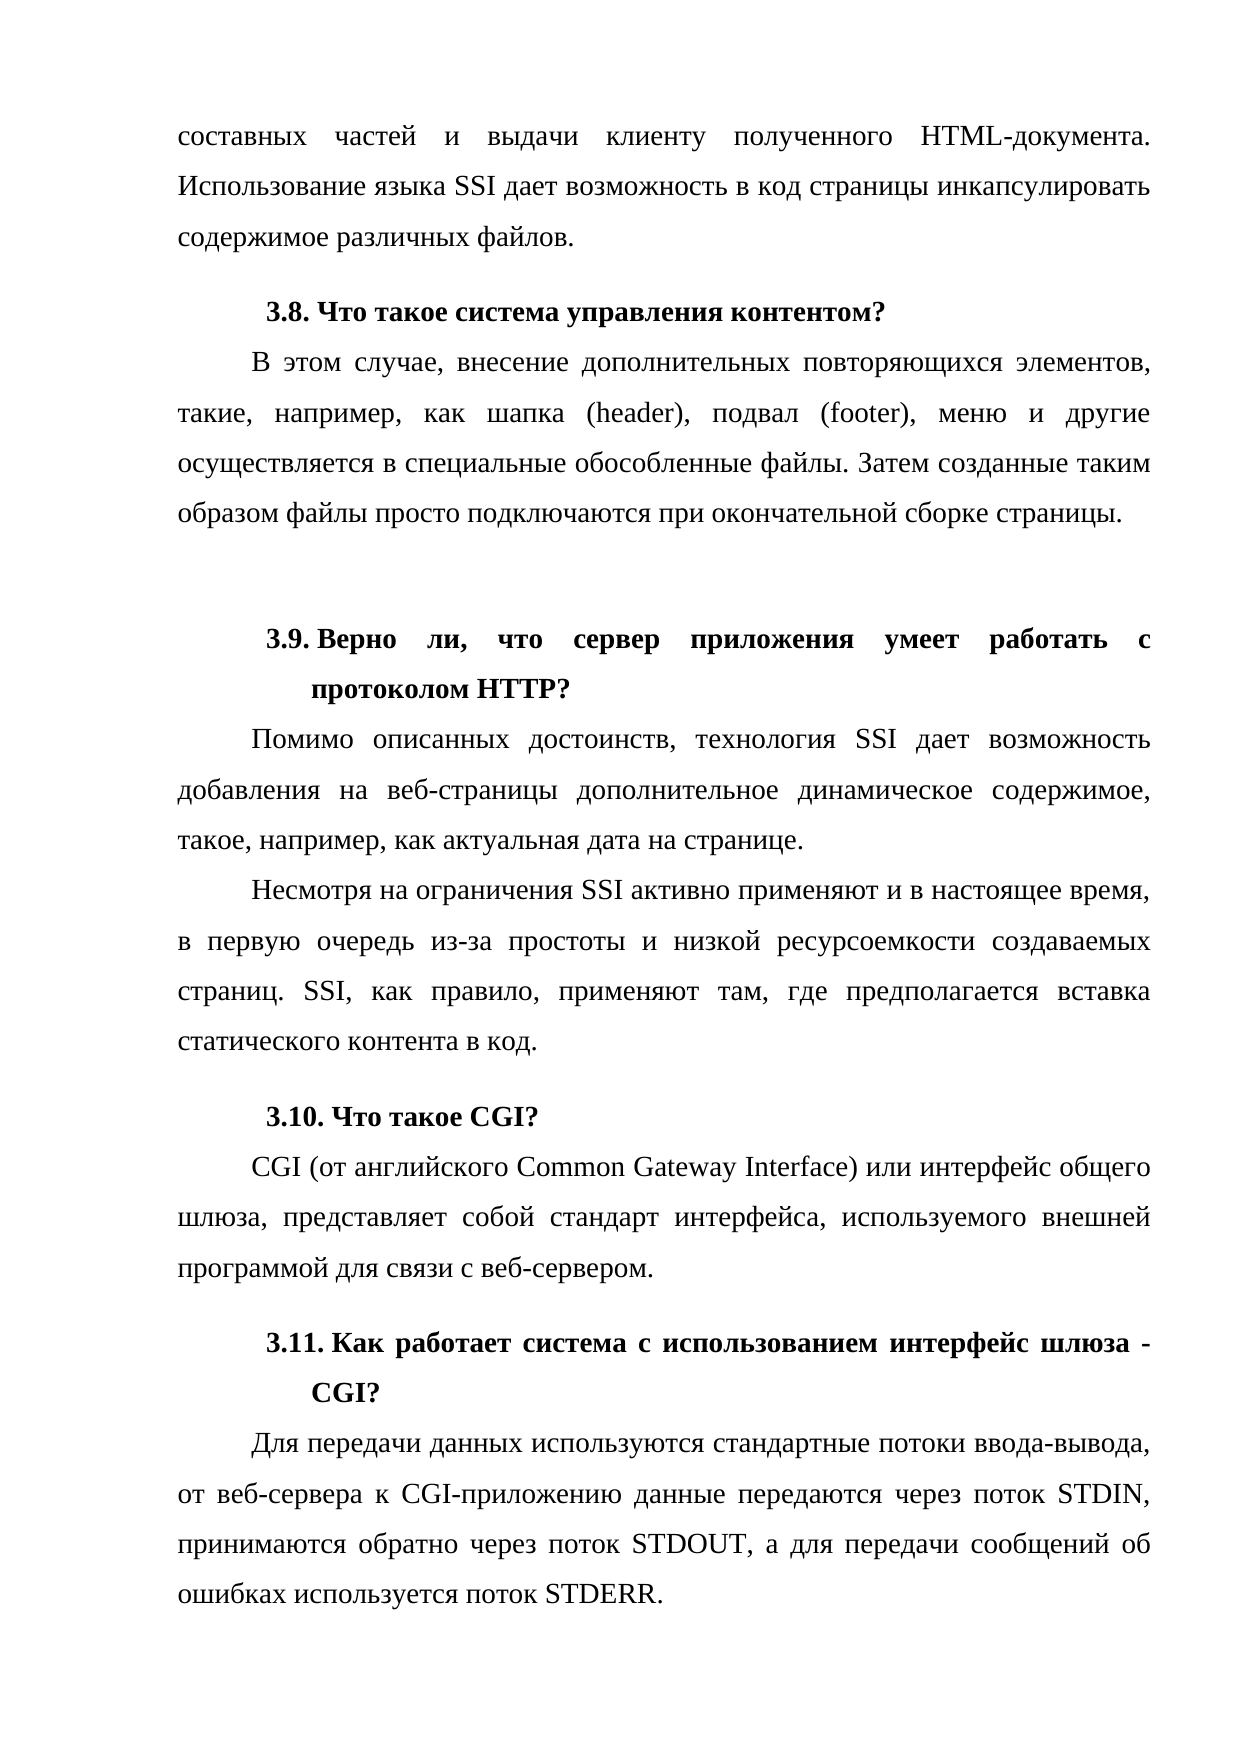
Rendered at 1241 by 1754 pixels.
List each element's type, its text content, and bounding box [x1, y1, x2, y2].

text В этом случае, внесение дополнительных повторяющихся элементов, такие, например, как шапка (header), подвал (footer), меню и другие осуществляется в специальные обособленные файлы. Затем созданные таким образом файлы просто подключаются при окончательной сборке страницы. [177, 344, 1152, 529]
text Как работает система с использованием интерфейс шлюза - CGI? [266, 1325, 1152, 1409]
text Помимо описанных достоинств, технология SSI дает возможность добавления на веб-страницы дополнительное динамическое содержимое, такое, например, как актуальная дата на странице. [177, 722, 1152, 856]
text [177, 118, 1152, 252]
text Что такое CGI? [266, 1099, 1152, 1132]
text Что такое система управления контентом? [266, 294, 1152, 328]
text Для передачи данных используются стандартные потоки ввода-вывода, от веб-сервера к СGI-приложению данные передаются через поток STDIN, принимаются обратно через поток STDOUT, а для передачи сообщений об ошибках используется поток STDERR. [177, 1426, 1152, 1610]
text Верно ли, что сервер приложения умеет работать с протоколом HTTP? [266, 621, 1152, 705]
text Несмотря на ограничения SSI активно применяют и в настоящее время, в первую очередь из-за простоты и низкой ресурсоемкости создаваемых страниц. SSI, как правило, применяют там, где предполагается вставка статического контента в код. [177, 872, 1152, 1057]
text CGI (от английского Common Gateway Interface) или интерфейс общего шлюза, представляет собой стандарт интерфейса, используемого внешней программой для связи с веб-сервером. [177, 1149, 1152, 1283]
